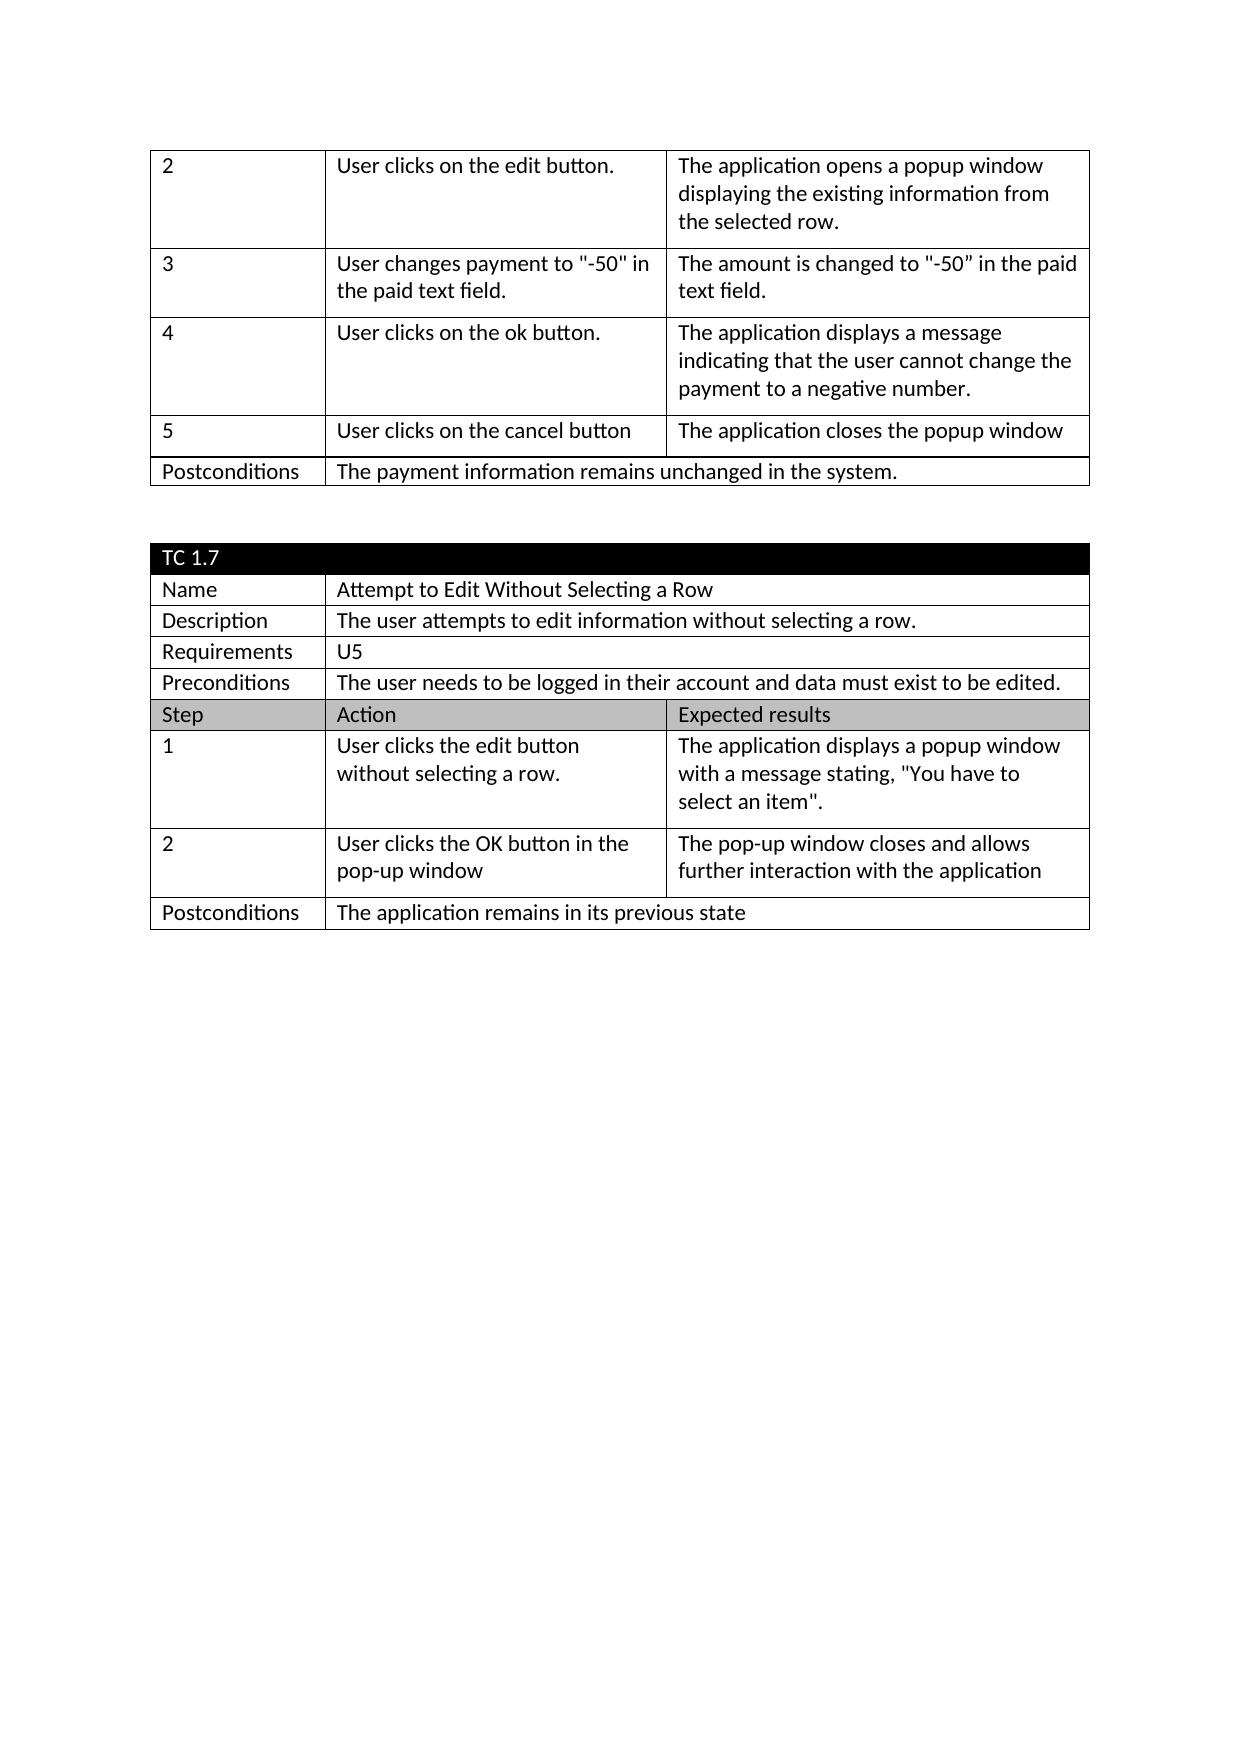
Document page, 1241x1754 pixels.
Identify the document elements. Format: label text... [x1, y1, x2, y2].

table_cell Action [326, 700, 666, 730]
table_cell 1 [151, 731, 325, 828]
table_cell User changes payment to "-50" in the paid text field. [326, 249, 666, 317]
table_cell User clicks the edit button without selecting a row. [326, 731, 666, 828]
table_cell The application remains in its previous state [326, 898, 1089, 928]
table_cell The application opens a popup window displaying the existing information from the selected row. [667, 151, 1089, 248]
table_cell Postconditions [151, 898, 325, 928]
table_cell Name [151, 575, 325, 605]
table_cell Preconditions [151, 669, 325, 699]
table_cell The user attempts to edit information without selecting a row. [326, 606, 1089, 636]
table_cell 2 [151, 829, 325, 897]
table_cell The amount is changed to "-50” in the paid text field. [667, 249, 1089, 317]
table_cell Expected results [667, 700, 1089, 730]
table_cell 5 [151, 416, 325, 456]
table_cell Description [151, 606, 325, 636]
table_cell The application closes the popup window [667, 416, 1089, 456]
table_cell The pop-up window closes and allows further interaction with the application [667, 829, 1089, 897]
table_cell User clicks on the cancel button [326, 416, 666, 456]
table_cell Step [151, 700, 325, 730]
table_cell User clicks on the ok button. [326, 318, 666, 415]
table_cell User clicks on the edit button. [326, 151, 666, 248]
table_cell The payment information remains unchanged in the system. [326, 458, 1089, 485]
table_cell 2 [151, 151, 325, 248]
table_cell 4 [151, 318, 325, 415]
table_cell Attempt to Edit Without Selecting a Row [326, 575, 1089, 605]
table_header TC 1.7 [151, 544, 1089, 574]
table_cell User clicks the OK button in the pop-up window [326, 829, 666, 897]
table_cell 3 [151, 249, 325, 317]
table_cell Postconditions [151, 458, 325, 485]
table_cell U5 [326, 637, 1089, 667]
table_cell The user needs to be logged in their account and data must exist to be edited. [326, 669, 1089, 699]
table_cell Requirements [151, 637, 325, 667]
table_cell The application displays a popup window with a message stating, "You have to select an item". [667, 731, 1089, 828]
table_cell The application displays a message indicating that the user cannot change the payment to a negative number. [667, 318, 1089, 415]
